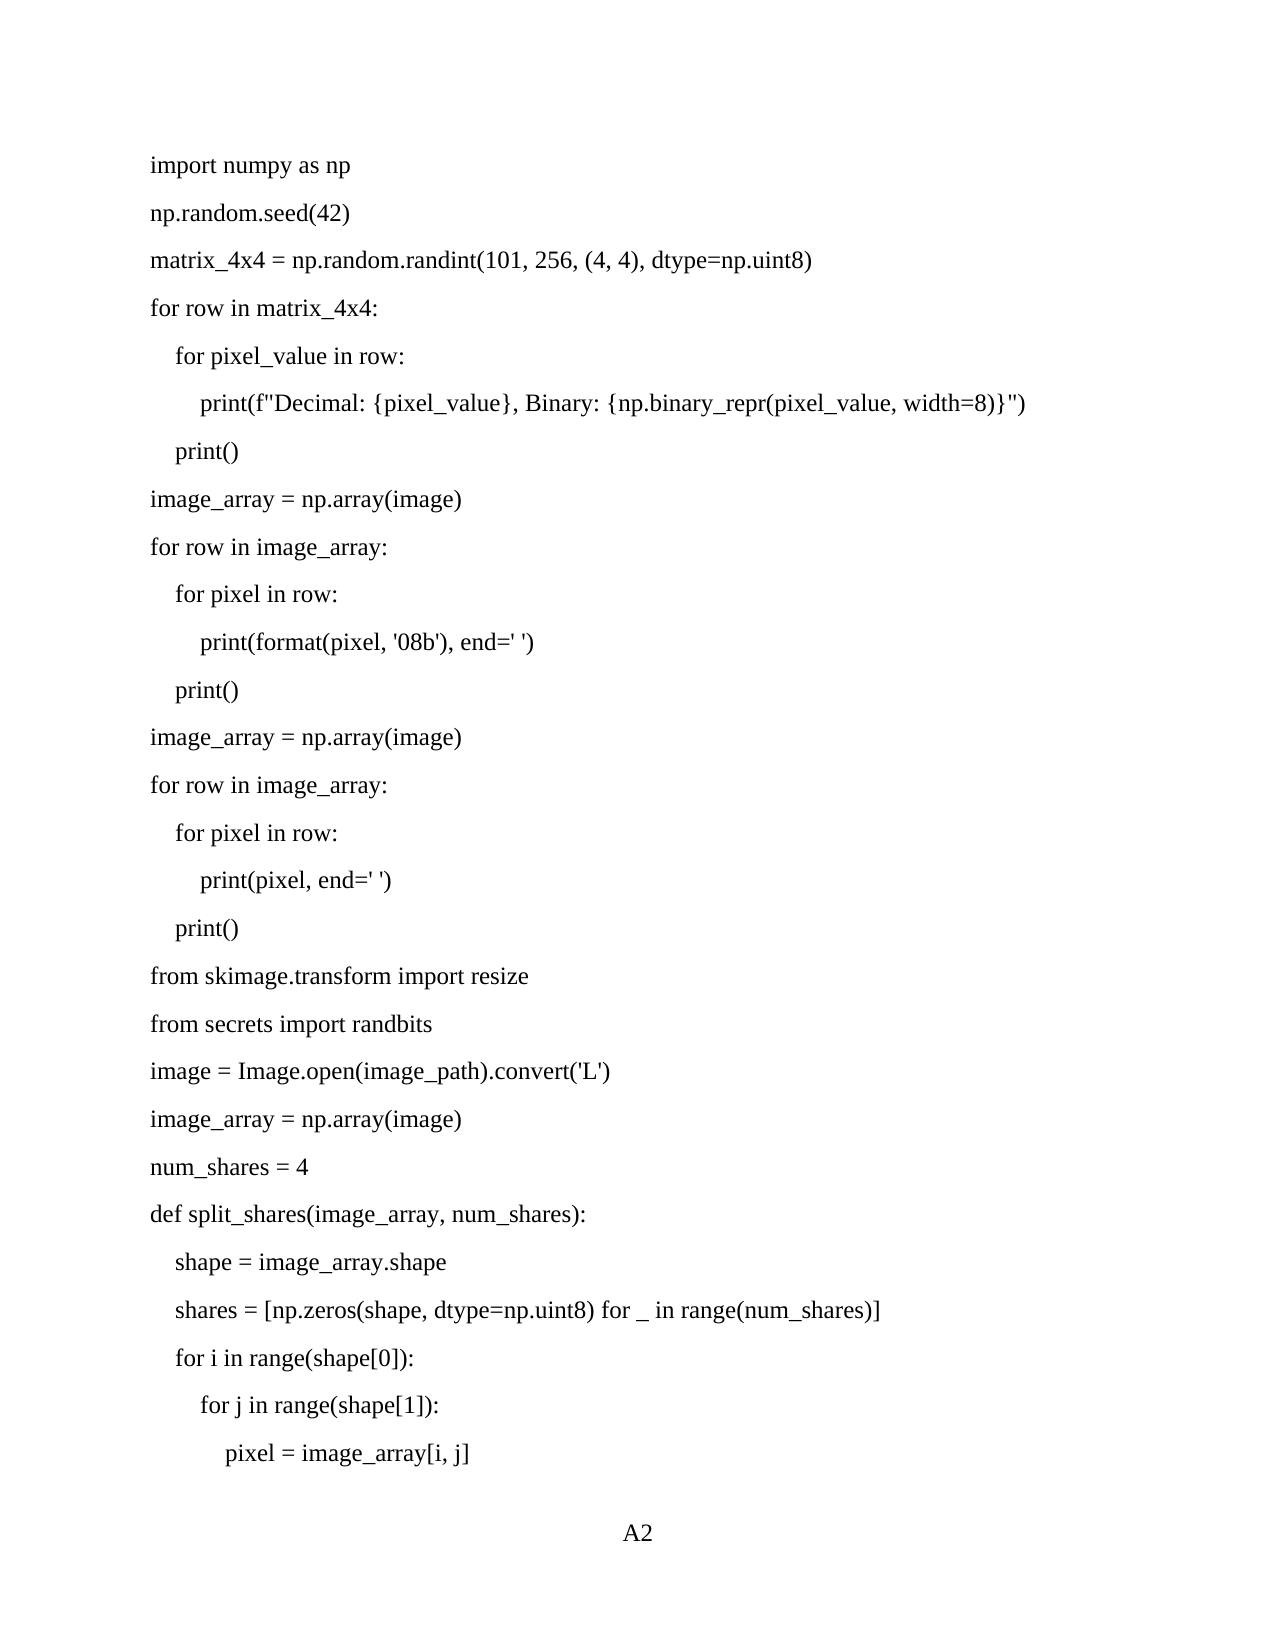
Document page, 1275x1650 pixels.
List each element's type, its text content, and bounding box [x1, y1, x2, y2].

text def split_shares(image_array, num_shares): [150, 1199, 1125, 1228]
text shares = [np.zeros(shape, dtype=np.uint8) for _ in range(num_shares)] [150, 1295, 1125, 1324]
text num_shares = 4 [150, 1152, 1125, 1181]
text print() [150, 436, 1125, 465]
text print() [150, 913, 1125, 942]
text print(pixel, end=' ') [150, 866, 1125, 894]
text image_array = np.array(image) [150, 1104, 1125, 1133]
text image_array = np.array(image) [150, 484, 1125, 513]
text print(format(pixel, '08b'), end=' ') [150, 627, 1125, 656]
text image_array = np.array(image) [150, 722, 1125, 751]
text for row in matrix_4x4: [150, 293, 1125, 322]
text image = Image.open(image_path).convert('L') [150, 1056, 1125, 1085]
text for row in image_array: [150, 770, 1125, 799]
text for pixel in row: [150, 579, 1125, 608]
text shape = image_array.shape [150, 1247, 1125, 1276]
text for j in range(shape[1]): [150, 1390, 1125, 1419]
text for i in range(shape[0]): [150, 1343, 1125, 1371]
text for pixel_value in row: [150, 341, 1125, 369]
text from skimage.transform import resize [150, 961, 1125, 990]
text for pixel in row: [150, 818, 1125, 847]
text from secrets import randbits [150, 1009, 1125, 1037]
text import numpy as np [150, 150, 1125, 179]
text print() [150, 675, 1125, 703]
text for row in image_array: [150, 532, 1125, 560]
text pixel = image_array[i, j] [150, 1438, 1125, 1467]
text print(f"Decimal: {pixel_value}, Binary: {np.binary_repr(pixel_value, width=8)}") [150, 388, 1125, 417]
text np.random.seed(42) [150, 198, 1125, 226]
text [150, 245, 1125, 274]
